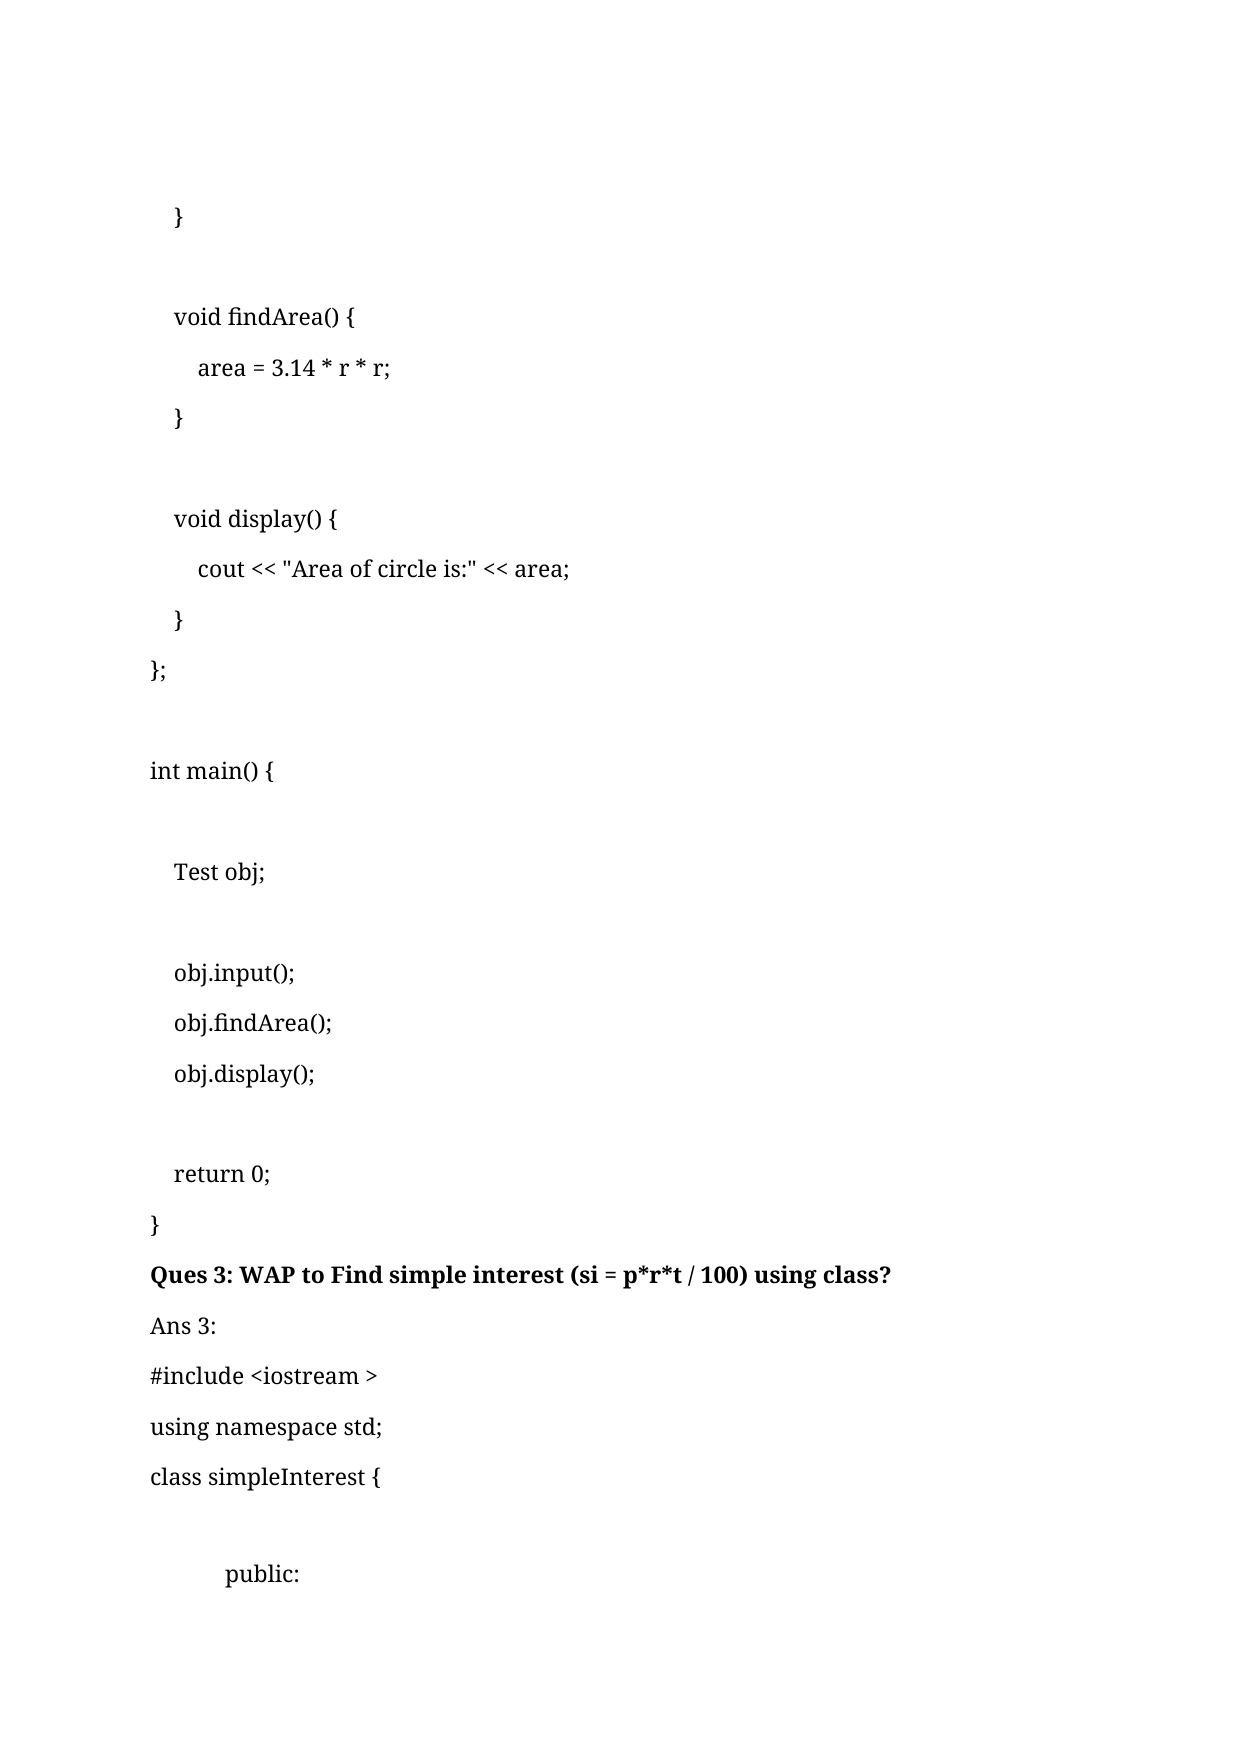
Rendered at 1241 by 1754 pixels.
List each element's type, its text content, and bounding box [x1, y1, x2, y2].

text int main() { [150, 755, 1090, 786]
text void findArea() { [150, 301, 1090, 332]
text cout << "Area of circle is:" << area; [150, 553, 1090, 584]
text using namespace std; [150, 1410, 1090, 1442]
text Ans 3: [150, 1309, 1090, 1341]
text area = 3.14 * r * r; [150, 352, 1090, 383]
text } [150, 402, 1090, 433]
text obj.findArea(); [150, 1007, 1090, 1038]
text } [150, 1209, 1090, 1240]
text } [150, 604, 1090, 635]
text } [150, 200, 1090, 232]
text Test obj; [150, 856, 1090, 887]
text public: [150, 1558, 1090, 1590]
text void display() { [150, 503, 1090, 534]
text class simpleInterest { [150, 1461, 1090, 1492]
text return 0; [150, 1158, 1090, 1189]
text #include <iostream > [150, 1360, 1090, 1391]
text obj.input(); [150, 957, 1090, 988]
text }; [150, 654, 1090, 685]
text obj.display(); [150, 1057, 1090, 1089]
text Ques 3: WAP to Find simple interest (si = p*r*t / 100) using class? [150, 1259, 1090, 1290]
